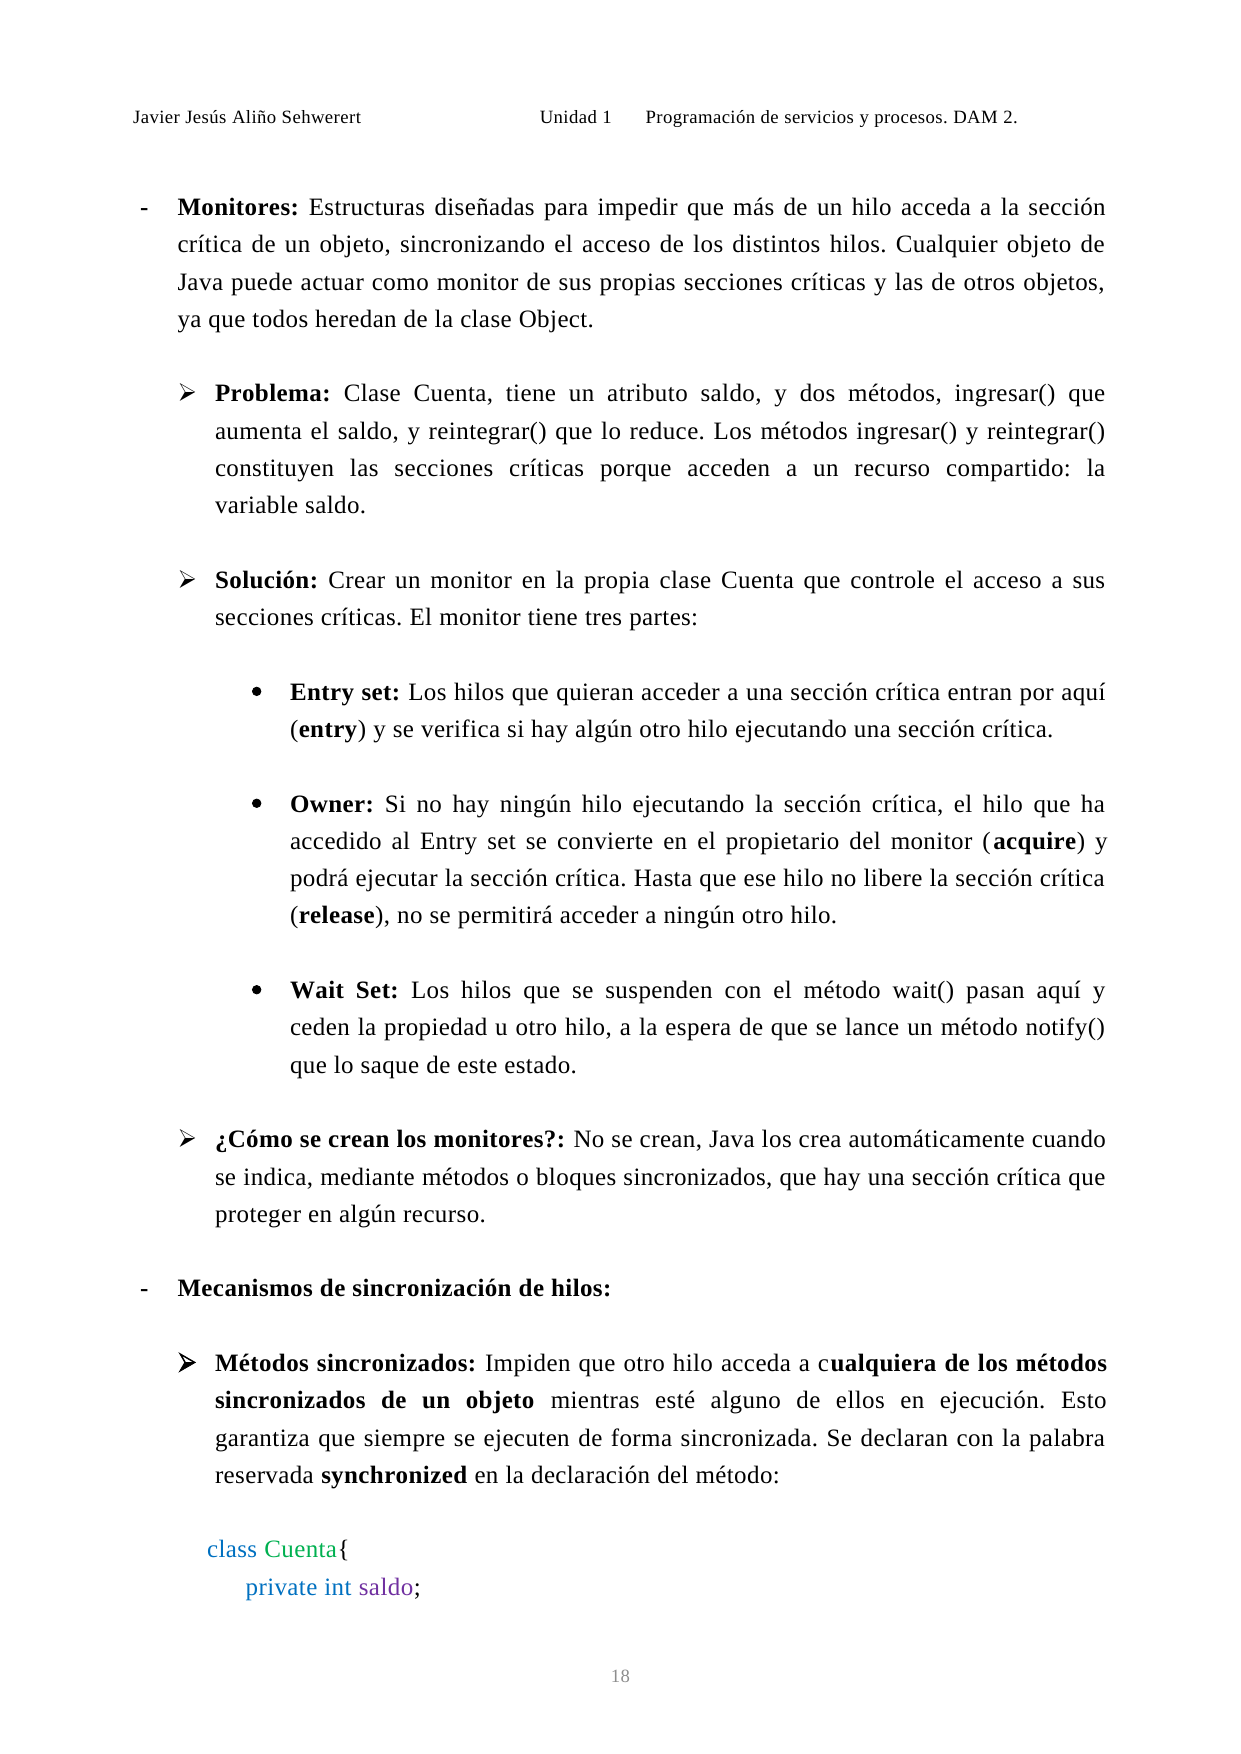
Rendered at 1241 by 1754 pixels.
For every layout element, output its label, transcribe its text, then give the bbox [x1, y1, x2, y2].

list Owner: Si no hay ningún hilo ejecutando la sección crítica, el hilo que ha accedido al Entry set se convierte en el propietario del monitor (acquire) y podrá ejecutar la sección crítica. Hasta que ese hilo no libere la sección crítica (release), no se permitirá acceder a ningún otro hilo. [252, 789, 1107, 929]
list Wait Set: Los hilos que se suspenden con el método wait() pasan aquí y ceden la propiedad u otro hilo, a la espera de que se lance un método notify() que lo saque de este estado. [252, 975, 1107, 1078]
list Monitores: Estructuras diseñadas para impedir que más de un hilo acceda a la sección crítica de un objeto, sincronizando el acceso de los distintos hilos. Cualquier objeto de Java puede actuar como monitor de sus propias secciones críticas y las de otros objetos, ya que todos heredan de la clase Object. [140, 192, 1107, 333]
text class Cuenta{ [133, 1534, 1107, 1563]
list Métodos sincronizados: Impiden que otro hilo acceda a cualquiera de los métodos sincronizados de un objeto mientras esté alguno de ellos en ejecución. Esto garantiza que siempre se ejecuten de forma sincronizada. Se declaran con la palabra reservada synchronized en la declaración del método: [177, 1348, 1107, 1489]
list Problema: Clase Cuenta, tiene un atributo saldo, y dos métodos, ingresar() que aumenta el saldo, y reintegrar() que lo reduce. Los métodos ingresar() y reintegrar() constituyen las secciones críticas porque acceden a un recurso compartido: la variable saldo. [177, 378, 1107, 519]
list Entry set: Los hilos que quieran acceder a una sección crítica entran por aquí (entry) y se verifica si hay algún otro hilo ejecutando una sección crítica. [252, 677, 1107, 743]
text private int saldo; [245, 1572, 1107, 1601]
list Solución: Crear un monitor en la propia clase Cuenta que controle el acceso a sus secciones críticas. El monitor tiene tres partes: [177, 565, 1107, 631]
list ¿Cómo se crean los monitores?: No se crean, Java los crea automáticamente cuando se indica, mediante métodos o bloques sincronizados, que hay una sección crítica que proteger en algún recurso. [177, 1124, 1107, 1228]
list Mecanismos de sincronización de hilos: [140, 1273, 1107, 1302]
